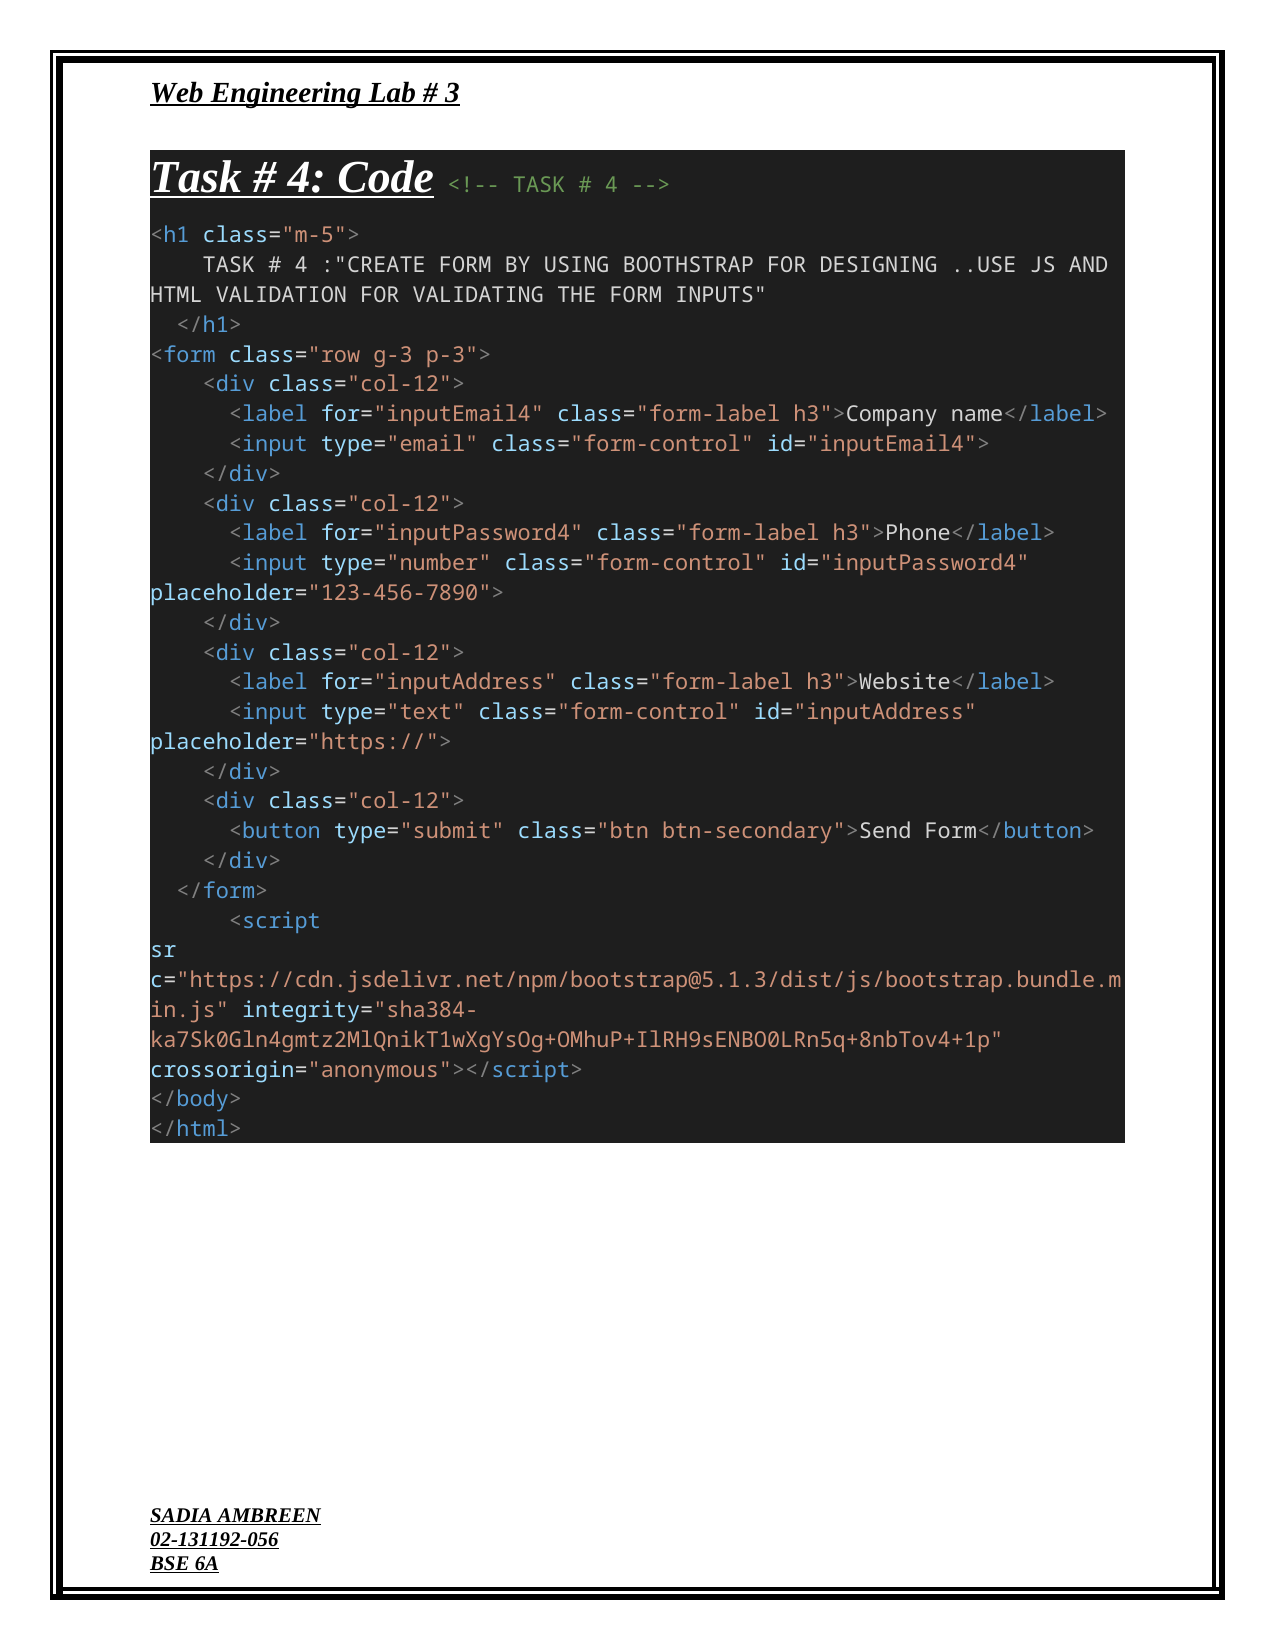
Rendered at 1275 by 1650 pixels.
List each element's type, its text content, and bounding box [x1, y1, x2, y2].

text </html> [150, 1113, 1125, 1143]
text </div> [150, 458, 1125, 487]
text <label for="inputAddress" class="form-label h3">Website</label> [150, 666, 1125, 696]
text </div> [150, 756, 1125, 785]
text <button type="submit" class="btn btn-secondary">Send Form</button> [150, 815, 1125, 845]
text TASK # 4 :"CREATE FORM BY USING BOOTHSTRAP FOR DESIGNING ..USE JS AND HTML VALIDATION FOR VALIDATING THE FORM INPUTS" [150, 249, 1125, 309]
text </div> [150, 845, 1125, 875]
text <input type="text" class="form-control" id="inputAddress" placeholder="https://"> [150, 696, 1125, 756]
text <script src="https://cdn.jsdelivr.net/npm/bootstrap@5.1.3/dist/js/bootstrap.bundle.min.js" integrity="sha384-ka7Sk0Gln4gmtz2MlQnikT1wXgYsOg+OMhuP+IlRH9sENBO0LRn5q+8nbTov4+1p" crossorigin="anonymous"></script> [150, 904, 1125, 1083]
text <label for="inputPassword4" class="form-label h3">Phone</label> [150, 517, 1125, 547]
text <div class="col-12"> [150, 368, 1125, 398]
text <div class="col-12"> [150, 487, 1125, 517]
text <label for="inputEmail4" class="form-label h3">Company name</label> [150, 398, 1125, 428]
text <input type="email" class="form-control" id="inputEmail4"> [150, 428, 1125, 458]
text <input type="number" class="form-control" id="inputPassword4" placeholder="123-456-7890"> [150, 547, 1125, 607]
text <h1 class="m-5"> [150, 219, 1125, 249]
text </body> [150, 1083, 1125, 1113]
text <div class="col-12"> [150, 636, 1125, 666]
text Task # 4: Code <!-- TASK # 4 --> [150, 150, 1125, 203]
text </h1> [150, 309, 1125, 338]
text <div class="col-12"> [150, 785, 1125, 815]
text </div> [150, 607, 1125, 636]
text </form> [150, 875, 1125, 904]
text <form class="row g-3 p-3"> [150, 338, 1125, 368]
